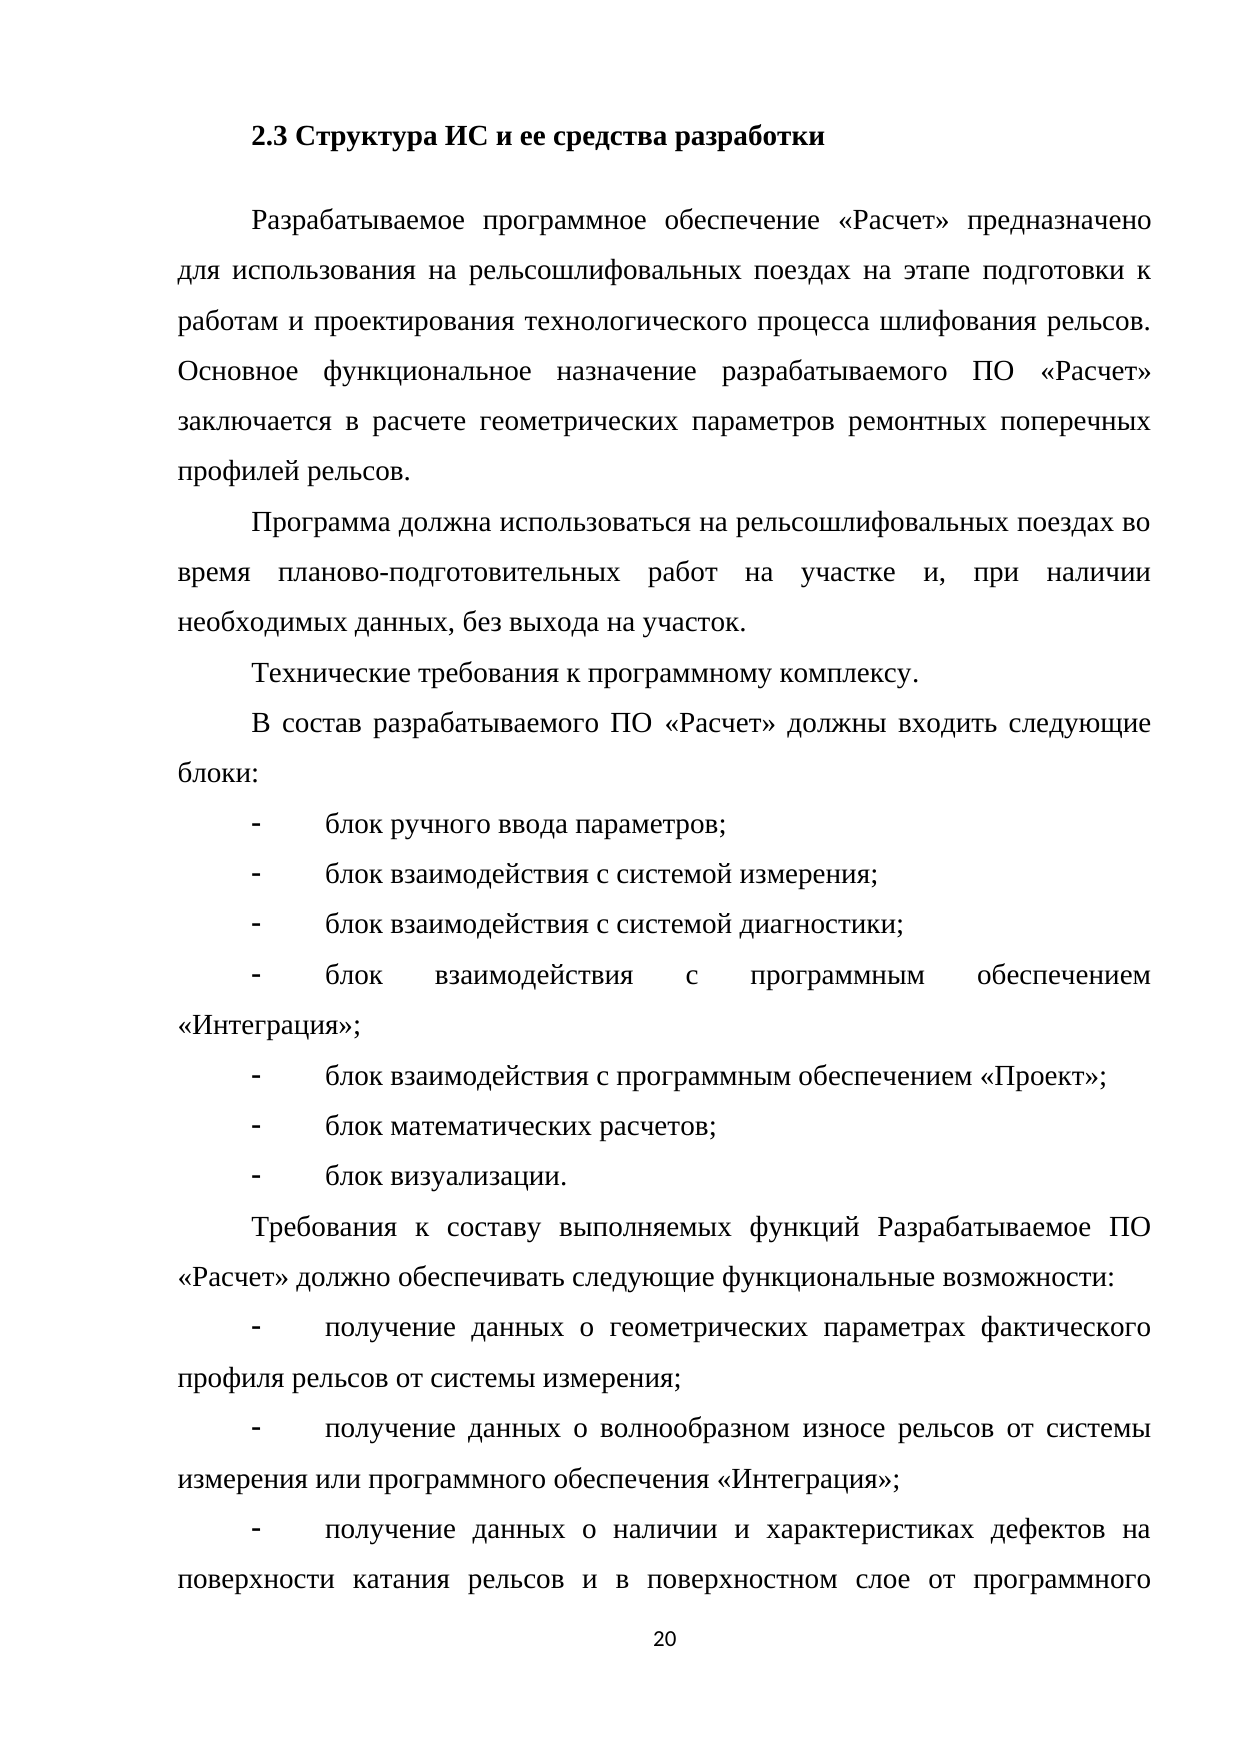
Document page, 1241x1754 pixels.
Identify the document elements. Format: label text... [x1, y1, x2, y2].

list блок взаимодействия с программным обеспечением «Проект»; [177, 1058, 1152, 1091]
text Разрабатываемое программное обеспечение «Расчет» предназначено для использования на рельсошлифовальных поездах на этапе подготовки к работам и проектирования технологического процесса шлифования рельсов. Основное функциональное назначение разрабатываемого ПО «Расчет» заключается в расчете геометрических параметров ремонтных поперечных профилей рельсов. [177, 202, 1152, 487]
text Технические требования к программному комплексу. [177, 655, 1152, 688]
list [177, 1511, 1152, 1595]
list блок визуализации. [177, 1158, 1152, 1192]
list получение данных о геометрических параметрах фактического профиля рельсов от системы измерения; [177, 1309, 1152, 1393]
text В состав разрабатываемого ПО «Расчет» должны входить следующие блоки: [177, 705, 1152, 789]
list блок взаимодействия с системой диагностики; [177, 907, 1152, 940]
list блок взаимодействия с программным обеспечением «Интеграция»; [177, 957, 1152, 1041]
list получение данных о волнообразном износе рельсов от системы измерения или программного обеспечения «Интеграция»; [177, 1410, 1152, 1494]
list блок взаимодействия с системой измерения; [177, 856, 1152, 890]
subtitle 2.3 Структура ИС и ее средства разработки [177, 118, 1152, 152]
text Требования к составу выполняемых функций Разрабатываемое ПО «Расчет» должно обеспечивать следующие функциональные возможности: [177, 1209, 1152, 1293]
text Программа должна использоваться на рельсошлифовальных поездах во время планово-подготовительных работ на участке и, при наличии необходимых данных, без выхода на участок. [177, 504, 1152, 638]
list блок ручного ввода параметров; [177, 806, 1152, 839]
list блок математических расчетов; [177, 1108, 1152, 1142]
